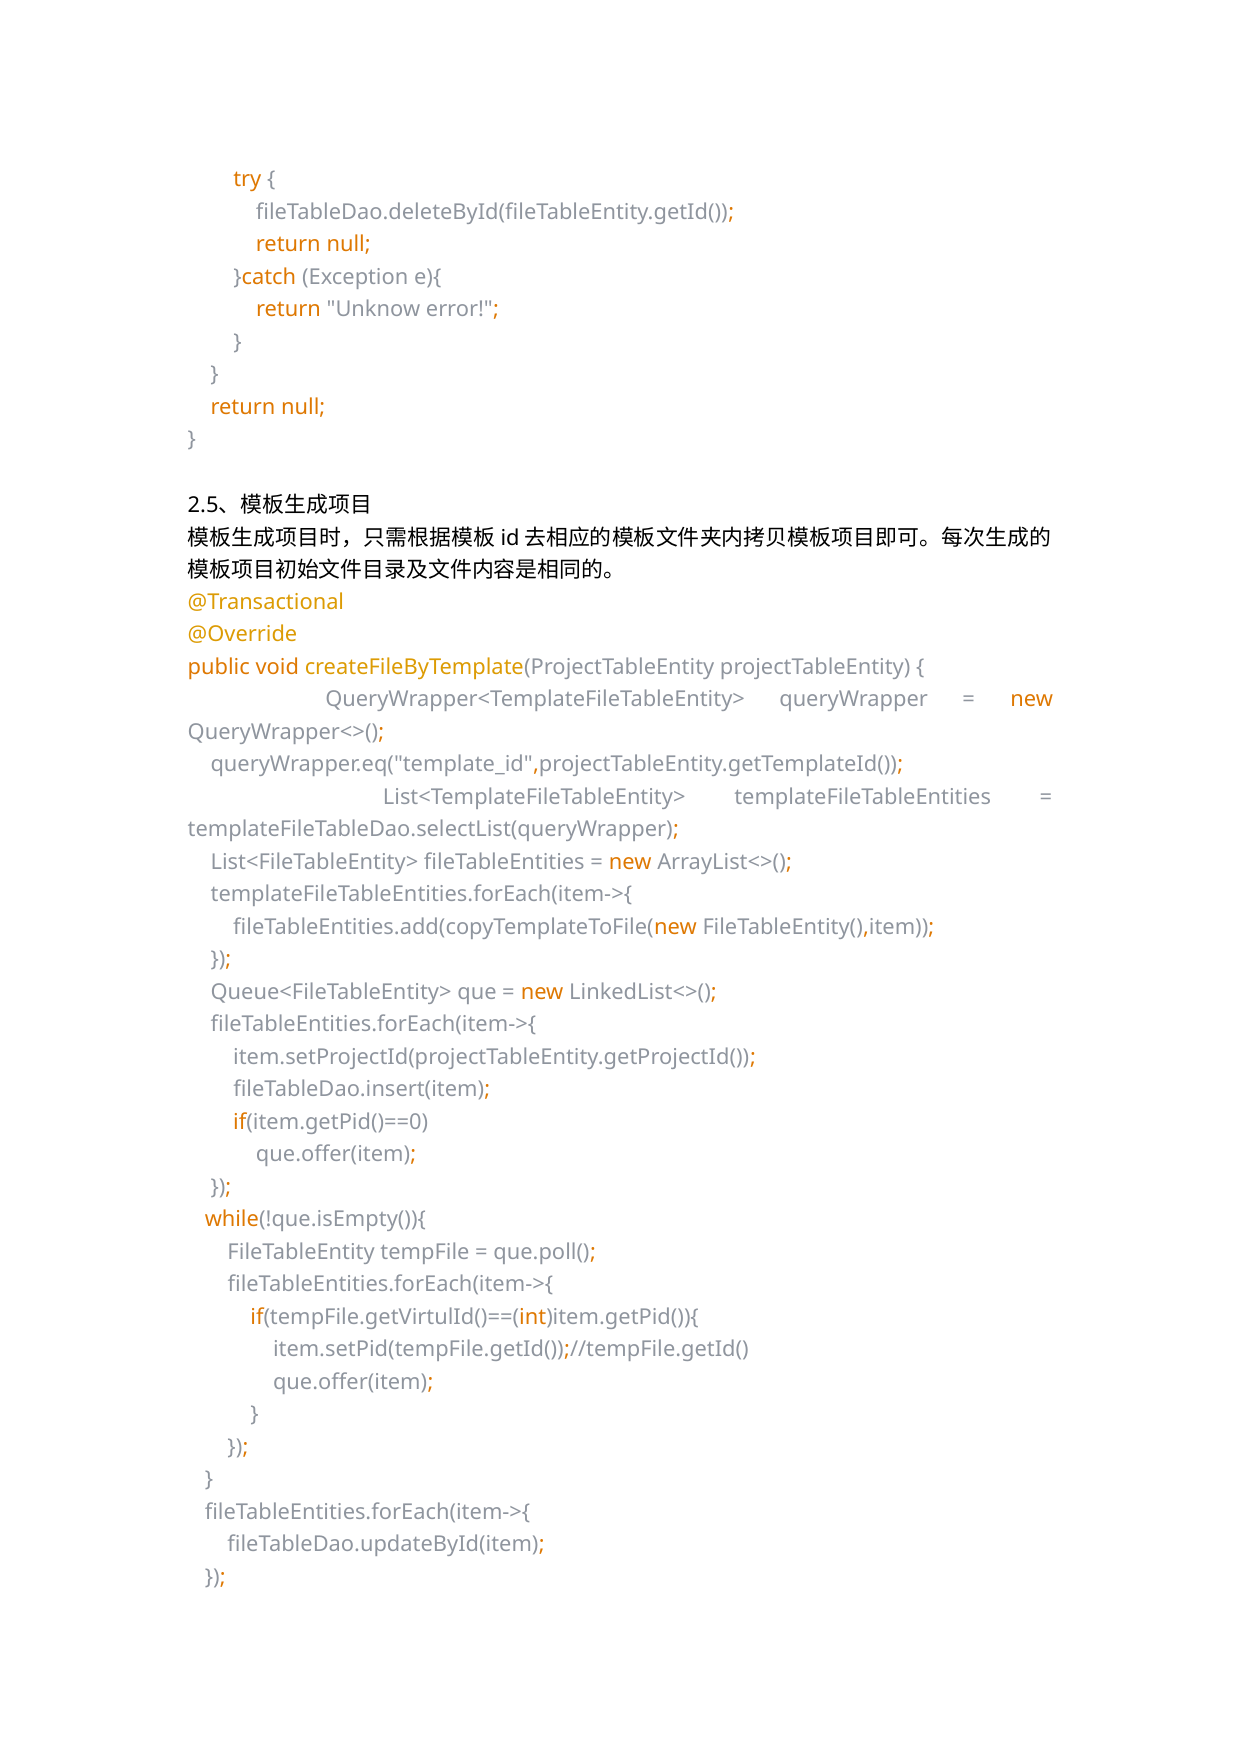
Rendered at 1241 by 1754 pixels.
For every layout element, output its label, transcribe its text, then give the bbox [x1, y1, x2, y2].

text }catch (Exception e){ [187, 259, 1053, 292]
text @Override [187, 617, 1053, 649]
text while(!que.isEmpty()){ [187, 1202, 1053, 1234]
text }); [187, 1429, 1053, 1462]
text }); [187, 942, 1053, 974]
text }); [187, 1559, 1053, 1592]
text List<FileTableEntity> fileTableEntities = new ArrayList<>(); [187, 844, 1053, 877]
text fileTableDao.insert(item); [187, 1072, 1053, 1104]
text que.offer(item); [187, 1364, 1053, 1397]
text item.setProjectId(projectTableEntity.getProjectId()); [187, 1039, 1053, 1072]
text } [187, 1397, 1053, 1429]
text item.setPid(tempFile.getId());//tempFile.getId() [187, 1332, 1053, 1364]
text fileTableEntities.add(copyTemplateToFile(new FileTableEntity(),item)); [187, 909, 1053, 942]
text templateFileTableEntities.forEach(item->{ [187, 877, 1053, 909]
text queryWrapper.eq("template_id",projectTableEntity.getTemplateId()); [187, 747, 1053, 779]
text fileTableDao.deleteById(fileTableEntity.getId()); [187, 194, 1053, 227]
text if(item.getPid()==0) [187, 1104, 1053, 1137]
text FileTableEntity tempFile = que.poll(); [187, 1234, 1053, 1267]
text fileTableDao.updateById(item); [187, 1527, 1053, 1559]
text que.offer(item); [187, 1137, 1053, 1169]
text return "Unknow error!"; [187, 292, 1053, 324]
text public void createFileByTemplate(ProjectTableEntity projectTableEntity) { [187, 649, 1053, 682]
text return null; [187, 389, 1053, 422]
text fileTableEntities.forEach(item->{ [187, 1494, 1053, 1527]
text fileTableEntities.forEach(item->{ [187, 1007, 1053, 1039]
text return null; [187, 227, 1053, 259]
text }); [187, 1169, 1053, 1202]
text } [187, 1462, 1053, 1494]
text } [187, 357, 1053, 389]
text QueryWrapper<TemplateFileTableEntity> queryWrapper = new QueryWrapper<>(); [187, 682, 1053, 747]
text } [187, 324, 1053, 357]
text try { [187, 162, 1053, 194]
text fileTableEntities.forEach(item->{ [187, 1267, 1053, 1299]
text 2.5、模板生成项目 [187, 487, 1053, 519]
text } [187, 422, 1053, 454]
text @Transactional [187, 584, 1053, 617]
text List<TemplateFileTableEntity> templateFileTableEntities = templateFileTableDao.selectList(queryWrapper); [187, 779, 1053, 844]
text Queue<FileTableEntity> que = new LinkedList<>(); [187, 974, 1053, 1007]
text 模板生成项目时，只需根据模板id去相应的模板文件夹内拷贝模板项目即可。每次生成的模板项目初始文件目录及文件内容是相同的。 [187, 519, 1053, 584]
text if(tempFile.getVirtulId()==(int)item.getPid()){ [187, 1299, 1053, 1332]
